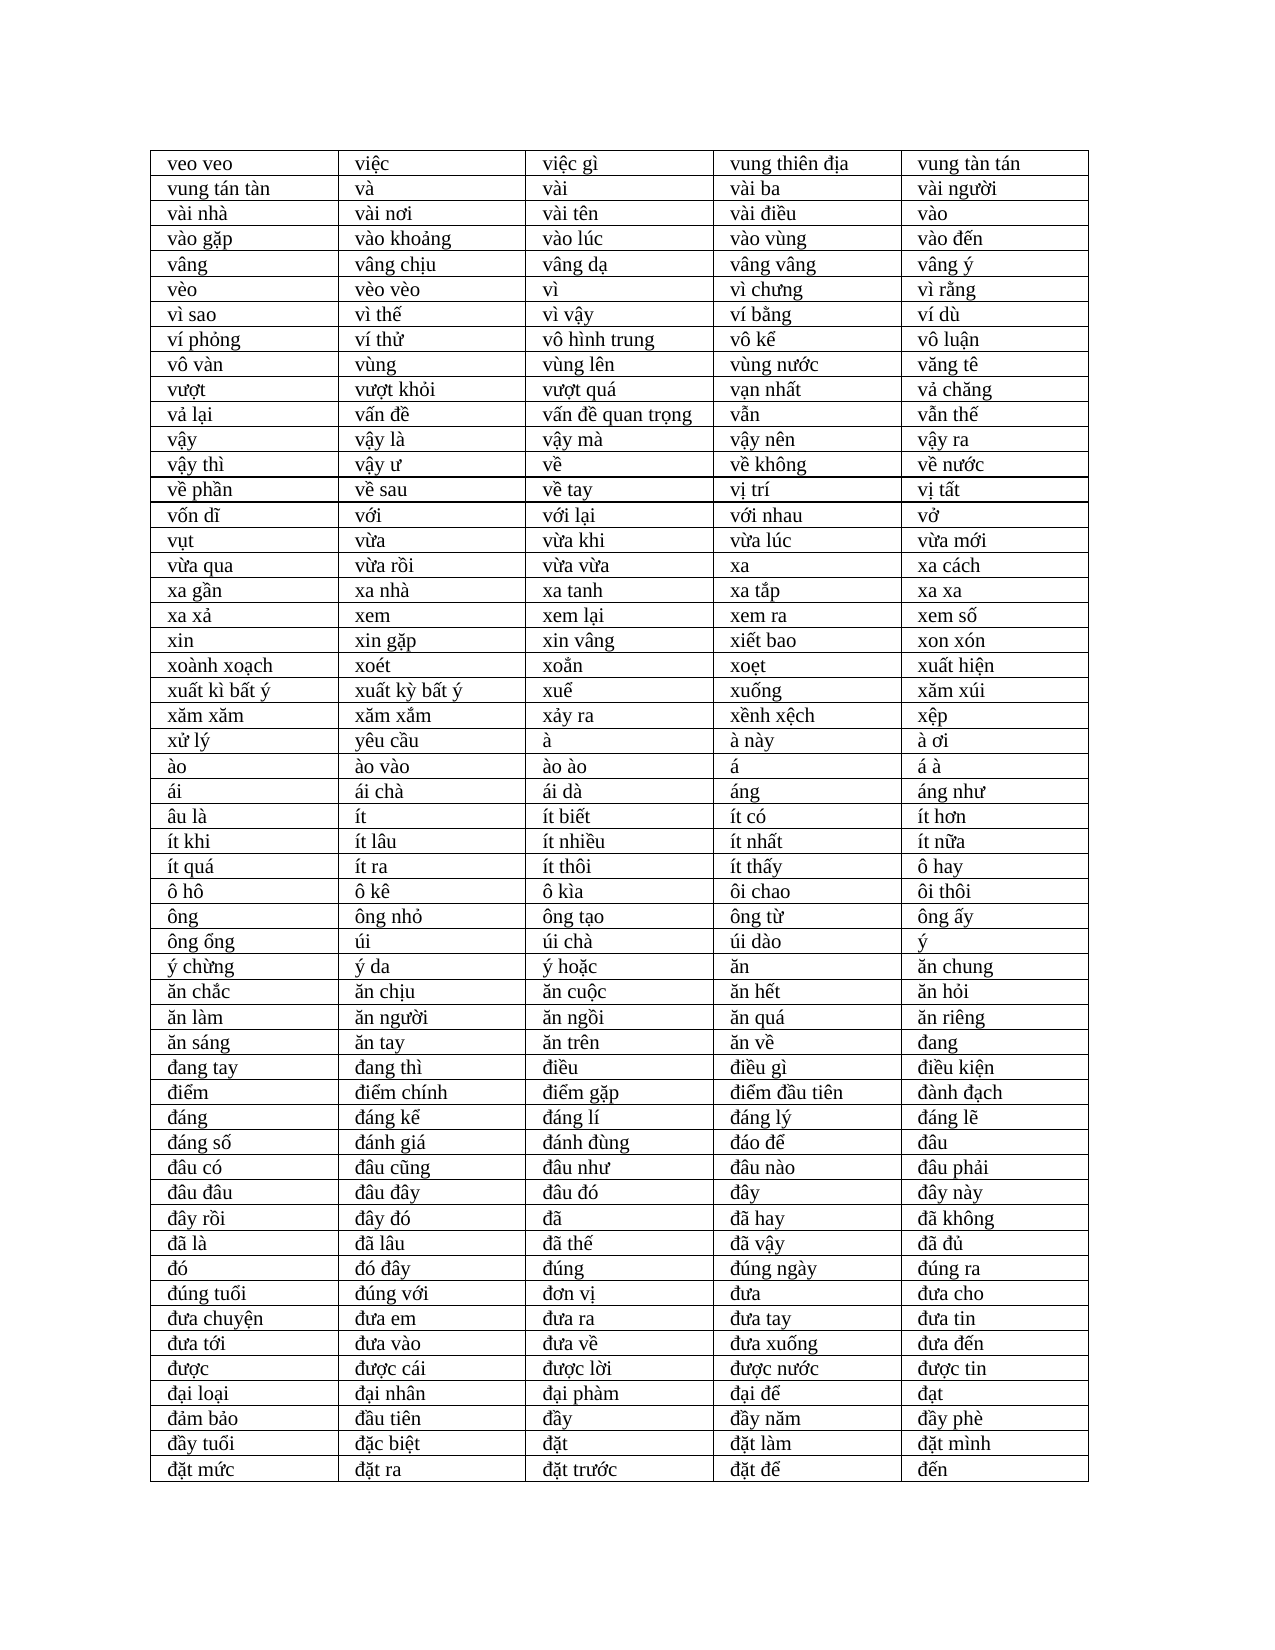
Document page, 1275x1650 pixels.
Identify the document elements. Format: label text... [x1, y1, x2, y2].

table_cell ít thôi [526, 854, 713, 878]
table_cell vừa lúc [714, 528, 901, 552]
table_cell xuể [526, 678, 713, 702]
table_cell vô kể [714, 327, 901, 351]
table_cell ít lâu [339, 829, 525, 853]
table_cell vì chưng [714, 277, 901, 301]
table_cell veo veo [151, 151, 338, 175]
table_cell đây rồi [151, 1205, 338, 1229]
table_cell vậy ra [902, 427, 1088, 451]
table_cell vào đến [902, 226, 1088, 250]
table_cell vẫn [714, 402, 901, 426]
table_cell ý da [339, 954, 525, 978]
table_cell điểm [151, 1080, 338, 1104]
table_cell việc [339, 151, 525, 175]
table_cell ít biết [526, 804, 713, 828]
table_cell xa xa [902, 578, 1088, 602]
table_cell vốn dĩ [151, 503, 338, 527]
table_cell đây [714, 1180, 901, 1204]
table_cell xa cách [902, 553, 1088, 577]
table_cell xa [714, 553, 901, 577]
table_cell ít [339, 804, 525, 828]
table_cell ông tạo [526, 904, 713, 928]
table_cell điều gì [714, 1055, 901, 1079]
table_cell vèo vèo [339, 277, 525, 301]
table_cell ô kê [339, 879, 525, 903]
table_cell vô vàn [151, 352, 338, 376]
table_cell đâu [902, 1130, 1088, 1154]
table_cell đầy năm [714, 1406, 901, 1430]
table_cell vở [902, 503, 1088, 527]
table_cell vâng [151, 251, 338, 276]
table_cell đưa cho [902, 1281, 1088, 1305]
table_cell ô hô [151, 879, 338, 903]
table_cell xoẳn [526, 653, 713, 677]
table_cell đưa tin [902, 1306, 1088, 1330]
table_cell xin [151, 628, 338, 652]
table_cell đưa tới [151, 1331, 338, 1355]
table_cell xăm xúi [902, 678, 1088, 702]
table_cell vẫn thế [902, 402, 1088, 426]
table_cell xon xón [902, 628, 1088, 652]
table_cell ái dà [526, 779, 713, 803]
table_cell ông từ [714, 904, 901, 928]
table_cell ít nhiều [526, 829, 713, 853]
table_cell xăm xăm [151, 703, 338, 727]
table_cell đáng kể [339, 1105, 525, 1129]
table_cell vâng chịu [339, 251, 525, 276]
table_cell đã [526, 1205, 713, 1229]
table_cell xềnh xệch [714, 703, 901, 727]
table_cell đặt trước [526, 1456, 713, 1481]
table_cell vả chăng [902, 377, 1088, 401]
table_cell về tay [526, 478, 713, 501]
table_cell ăn chung [902, 954, 1088, 978]
table_cell yêu cầu [339, 729, 525, 752]
table_cell với lại [526, 503, 713, 527]
table_cell đã vậy [714, 1231, 901, 1254]
table_cell đó [151, 1256, 338, 1280]
table_cell vì sao [151, 302, 338, 326]
table_cell xăm xắm [339, 703, 525, 727]
table_cell đâu như [526, 1155, 713, 1179]
table_cell được tin [902, 1356, 1088, 1380]
table_cell vừa khi [526, 528, 713, 552]
table_cell đã hay [714, 1205, 901, 1229]
table_cell đâu có [151, 1155, 338, 1179]
table_cell ít thấy [714, 854, 901, 878]
table_cell vậy là [339, 427, 525, 451]
table_cell ào ào [526, 754, 713, 778]
table_cell ý hoặc [526, 954, 713, 978]
table_cell xa tanh [526, 578, 713, 602]
table_cell ăn chắc [151, 980, 338, 1003]
table_cell xa gần [151, 578, 338, 602]
table_cell đúng tuổi [151, 1281, 338, 1305]
table_cell đánh giá [339, 1130, 525, 1154]
table_cell vài ba [714, 176, 901, 200]
table_cell vài người [902, 176, 1088, 200]
table_cell được [151, 1356, 338, 1380]
table_cell vài [526, 176, 713, 200]
table_cell ít có [714, 804, 901, 828]
table_cell xiết bao [714, 628, 901, 652]
table_cell đại nhân [339, 1381, 525, 1405]
table_cell á à [902, 754, 1088, 778]
table_cell vậy mà [526, 427, 713, 451]
table_cell đáng số [151, 1130, 338, 1154]
table_cell vâng ý [902, 251, 1088, 276]
table_cell ăn về [714, 1030, 901, 1054]
table_cell ăn ngồi [526, 1005, 713, 1029]
table_cell ví thử [339, 327, 525, 351]
table_cell à [526, 729, 713, 752]
table_cell ăn chịu [339, 980, 525, 1003]
table_cell đưa đến [902, 1331, 1088, 1355]
table_cell ít nữa [902, 829, 1088, 853]
table_cell á [714, 754, 901, 778]
table_cell vạn nhất [714, 377, 901, 401]
table_cell xuất kì bất ý [151, 678, 338, 702]
table_cell âu là [151, 804, 338, 828]
table_cell đâu cũng [339, 1155, 525, 1179]
table_cell đưa về [526, 1331, 713, 1355]
table_cell vào gặp [151, 226, 338, 250]
table_cell ăn cuộc [526, 980, 713, 1003]
table_cell và [339, 176, 525, 200]
table_cell đây đó [339, 1205, 525, 1229]
table_cell đầy [526, 1406, 713, 1430]
table_cell vài điều [714, 201, 901, 225]
table_cell xa xả [151, 603, 338, 627]
table_cell xem lại [526, 603, 713, 627]
table_cell áng như [902, 779, 1088, 803]
table_cell ăn [714, 954, 901, 978]
table_cell vâng vâng [714, 251, 901, 276]
table_cell vài tên [526, 201, 713, 225]
table_cell với [339, 503, 525, 527]
table_cell về không [714, 452, 901, 476]
table_cell xem số [902, 603, 1088, 627]
table_cell vậy nên [714, 427, 901, 451]
table_cell vượt [151, 377, 338, 401]
table_cell vô hình trung [526, 327, 713, 351]
table_cell xoẹt [714, 653, 901, 677]
table_cell vung tán tàn [151, 176, 338, 200]
table_cell đáng lẽ [902, 1105, 1088, 1129]
table_cell xem [339, 603, 525, 627]
table_cell ý chừng [151, 954, 338, 978]
table_cell đã thế [526, 1231, 713, 1254]
table_cell ái [151, 779, 338, 803]
table_cell vung tàn tán [902, 151, 1088, 175]
table_cell vùng [339, 352, 525, 376]
table_cell đưa xuống [714, 1331, 901, 1355]
table_cell đã lâu [339, 1231, 525, 1254]
table_cell ít khi [151, 829, 338, 853]
table_cell đặt ra [339, 1456, 525, 1481]
table_cell vì [526, 277, 713, 301]
table_cell về [526, 452, 713, 476]
table_cell vì rằng [902, 277, 1088, 301]
table_cell đưa em [339, 1306, 525, 1330]
table_cell ít ra [339, 854, 525, 878]
table_cell đúng với [339, 1281, 525, 1305]
table_cell đâu đó [526, 1180, 713, 1204]
table_cell đâu đâu [151, 1180, 338, 1204]
table_cell vào vùng [714, 226, 901, 250]
table_cell đã đủ [902, 1231, 1088, 1254]
table_cell ăn làm [151, 1005, 338, 1029]
table_cell xin gặp [339, 628, 525, 652]
table_cell vào khoảng [339, 226, 525, 250]
table_cell vậy [151, 427, 338, 451]
table_cell đưa tay [714, 1306, 901, 1330]
table_cell đáo để [714, 1130, 901, 1154]
table_cell vào lúc [526, 226, 713, 250]
table_cell điều [526, 1055, 713, 1079]
table_cell vậy thì [151, 452, 338, 476]
table_cell ít nhất [714, 829, 901, 853]
table_cell đó đây [339, 1256, 525, 1280]
table_cell ví phỏng [151, 327, 338, 351]
table_cell đầy phè [902, 1406, 1088, 1430]
table_cell về nước [902, 452, 1088, 476]
table_cell ôi thôi [902, 879, 1088, 903]
table_cell úi dào [714, 929, 901, 953]
table_cell vì vậy [526, 302, 713, 326]
table_cell văng tê [902, 352, 1088, 376]
table_cell vào [902, 201, 1088, 225]
table_cell đầy tuổi [151, 1431, 338, 1455]
table_cell xoành xoạch [151, 653, 338, 677]
table_cell ăn tay [339, 1030, 525, 1054]
table_cell xa nhà [339, 578, 525, 602]
table_cell được cái [339, 1356, 525, 1380]
table_cell đặt [526, 1431, 713, 1455]
table_cell đâu đây [339, 1180, 525, 1204]
table_cell xa tắp [714, 578, 901, 602]
table_cell vừa rồi [339, 553, 525, 577]
table_cell vừa mới [902, 528, 1088, 552]
table_cell đành đạch [902, 1080, 1088, 1104]
table_cell vị tất [902, 478, 1088, 501]
table_cell đâu nào [714, 1155, 901, 1179]
table_cell vị trí [714, 478, 901, 501]
table_cell đưa chuyện [151, 1306, 338, 1330]
table_cell xệp [902, 703, 1088, 727]
table_cell với nhau [714, 503, 901, 527]
table_cell được lời [526, 1356, 713, 1380]
table_cell đang thì [339, 1055, 525, 1079]
table_cell đưa vào [339, 1331, 525, 1355]
table_cell ăn trên [526, 1030, 713, 1054]
table_cell vả lại [151, 402, 338, 426]
table_cell đâu phải [902, 1155, 1088, 1179]
table_cell vài nơi [339, 201, 525, 225]
table_cell đánh đùng [526, 1130, 713, 1154]
table_cell ý [902, 929, 1088, 953]
table_cell đúng [526, 1256, 713, 1280]
table_cell đáng lí [526, 1105, 713, 1129]
table_cell về sau [339, 478, 525, 501]
table_cell đơn vị [526, 1281, 713, 1305]
table_cell vụt [151, 528, 338, 552]
table_cell ông ổng [151, 929, 338, 953]
table_cell vung thiên địa [714, 151, 901, 175]
table_cell đại để [714, 1381, 901, 1405]
table_cell xuống [714, 678, 901, 702]
table_cell úi [339, 929, 525, 953]
table_cell ông nhỏ [339, 904, 525, 928]
table_cell vài nhà [151, 201, 338, 225]
table_cell đầu tiên [339, 1406, 525, 1430]
table_cell ào [151, 754, 338, 778]
table_cell vấn đề [339, 402, 525, 426]
table_cell ông ấy [902, 904, 1088, 928]
table_cell đặt làm [714, 1431, 901, 1455]
table_cell vừa vừa [526, 553, 713, 577]
table_cell ít hơn [902, 804, 1088, 828]
table_cell đặt để [714, 1456, 901, 1481]
table_cell đúng ra [902, 1256, 1088, 1280]
table_cell ô hay [902, 854, 1088, 878]
table_cell vâng dạ [526, 251, 713, 276]
table_cell vì thế [339, 302, 525, 326]
table_cell ví dù [902, 302, 1088, 326]
table_cell vùng lên [526, 352, 713, 376]
table_cell xảy ra [526, 703, 713, 727]
table_cell vừa qua [151, 553, 338, 577]
table_cell ăn sáng [151, 1030, 338, 1054]
table_cell đây này [902, 1180, 1088, 1204]
table_cell vô luận [902, 327, 1088, 351]
table_cell xem ra [714, 603, 901, 627]
table_cell đại phàm [526, 1381, 713, 1405]
table_cell đang [902, 1030, 1088, 1054]
table_cell đến [902, 1456, 1088, 1481]
table_cell ăn hết [714, 980, 901, 1003]
table_cell ít quá [151, 854, 338, 878]
table_cell đúng ngày [714, 1256, 901, 1280]
table_cell đạt [902, 1381, 1088, 1405]
table_cell à ơi [902, 729, 1088, 752]
table_cell áng [714, 779, 901, 803]
table_cell đặt mức [151, 1456, 338, 1481]
table_cell ăn người [339, 1005, 525, 1029]
table_cell đang tay [151, 1055, 338, 1079]
table_cell xuất hiện [902, 653, 1088, 677]
table_cell xin vâng [526, 628, 713, 652]
table_cell việc gì [526, 151, 713, 175]
table_cell đặc biệt [339, 1431, 525, 1455]
table_cell ăn quá [714, 1005, 901, 1029]
table_cell ào vào [339, 754, 525, 778]
table_cell ăn riêng [902, 1005, 1088, 1029]
table_cell vùng nước [714, 352, 901, 376]
table_cell ăn hỏi [902, 980, 1088, 1003]
table_cell xử lý [151, 729, 338, 752]
table_cell điểm chính [339, 1080, 525, 1104]
table_cell ôi chao [714, 879, 901, 903]
table_cell vậy ư [339, 452, 525, 476]
table_cell xoét [339, 653, 525, 677]
table_cell úi chà [526, 929, 713, 953]
table_cell vượt quá [526, 377, 713, 401]
table_cell đảm bảo [151, 1406, 338, 1430]
table_cell à này [714, 729, 901, 752]
table_cell đưa ra [526, 1306, 713, 1330]
table_cell về phần [151, 478, 338, 501]
table_cell điều kiện [902, 1055, 1088, 1079]
table_cell đưa [714, 1281, 901, 1305]
table_cell ông [151, 904, 338, 928]
table_cell đáng [151, 1105, 338, 1129]
table_cell đã không [902, 1205, 1088, 1229]
table_cell xuất kỳ bất ý [339, 678, 525, 702]
table_cell điểm gặp [526, 1080, 713, 1104]
table_cell vèo [151, 277, 338, 301]
table_cell đáng lý [714, 1105, 901, 1129]
table_cell ô kìa [526, 879, 713, 903]
table_cell ái chà [339, 779, 525, 803]
table_cell ví bằng [714, 302, 901, 326]
table_cell điểm đầu tiên [714, 1080, 901, 1104]
table_cell đại loại [151, 1381, 338, 1405]
table_cell đã là [151, 1231, 338, 1254]
table_cell vượt khỏi [339, 377, 525, 401]
table_cell vừa [339, 528, 525, 552]
table_cell đặt mình [902, 1431, 1088, 1455]
table_cell được nước [714, 1356, 901, 1380]
table_cell vấn đề quan trọng [526, 402, 713, 426]
